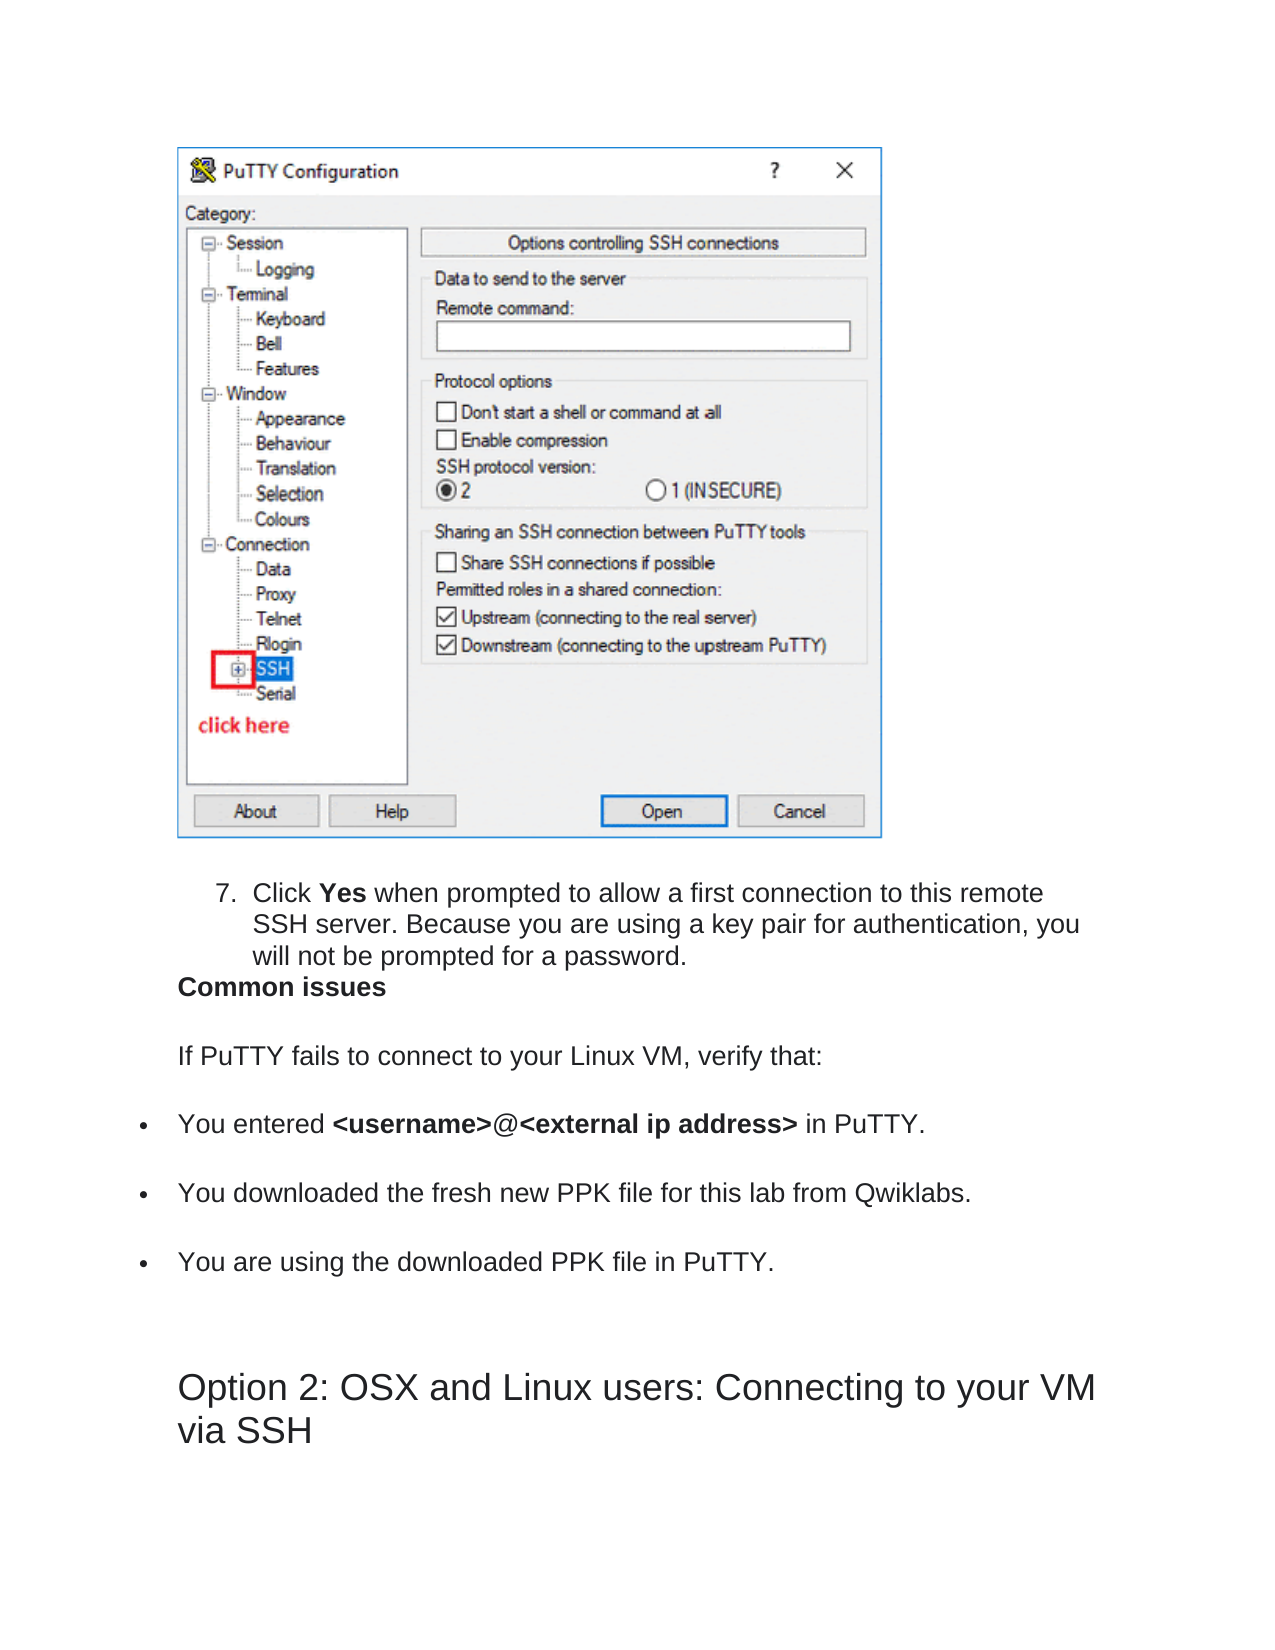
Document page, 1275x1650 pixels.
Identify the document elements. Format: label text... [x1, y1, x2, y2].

picture [177, 147, 887, 840]
text If PuTTY fails to connect to your Linux VM, verify that: [177, 1040, 1098, 1071]
text Option 2: OSX and Linux users: Connecting to your VM via SSH [177, 1365, 1098, 1451]
list You are using the downloaded PPK file in PuTTY. [140, 1246, 1098, 1277]
list You entered <username>@<external ip address> in PuTTY. [140, 1108, 1098, 1140]
list You downloaded the fresh new PPK file for this lab from Qwiklabs. [140, 1177, 1098, 1208]
text Common issues [177, 971, 1098, 1002]
list Click Yes when prompted to allow a first connection to this remote SSH server. Because you are using a key pair for authentication, you will not be prompted for a password. [215, 877, 1098, 971]
